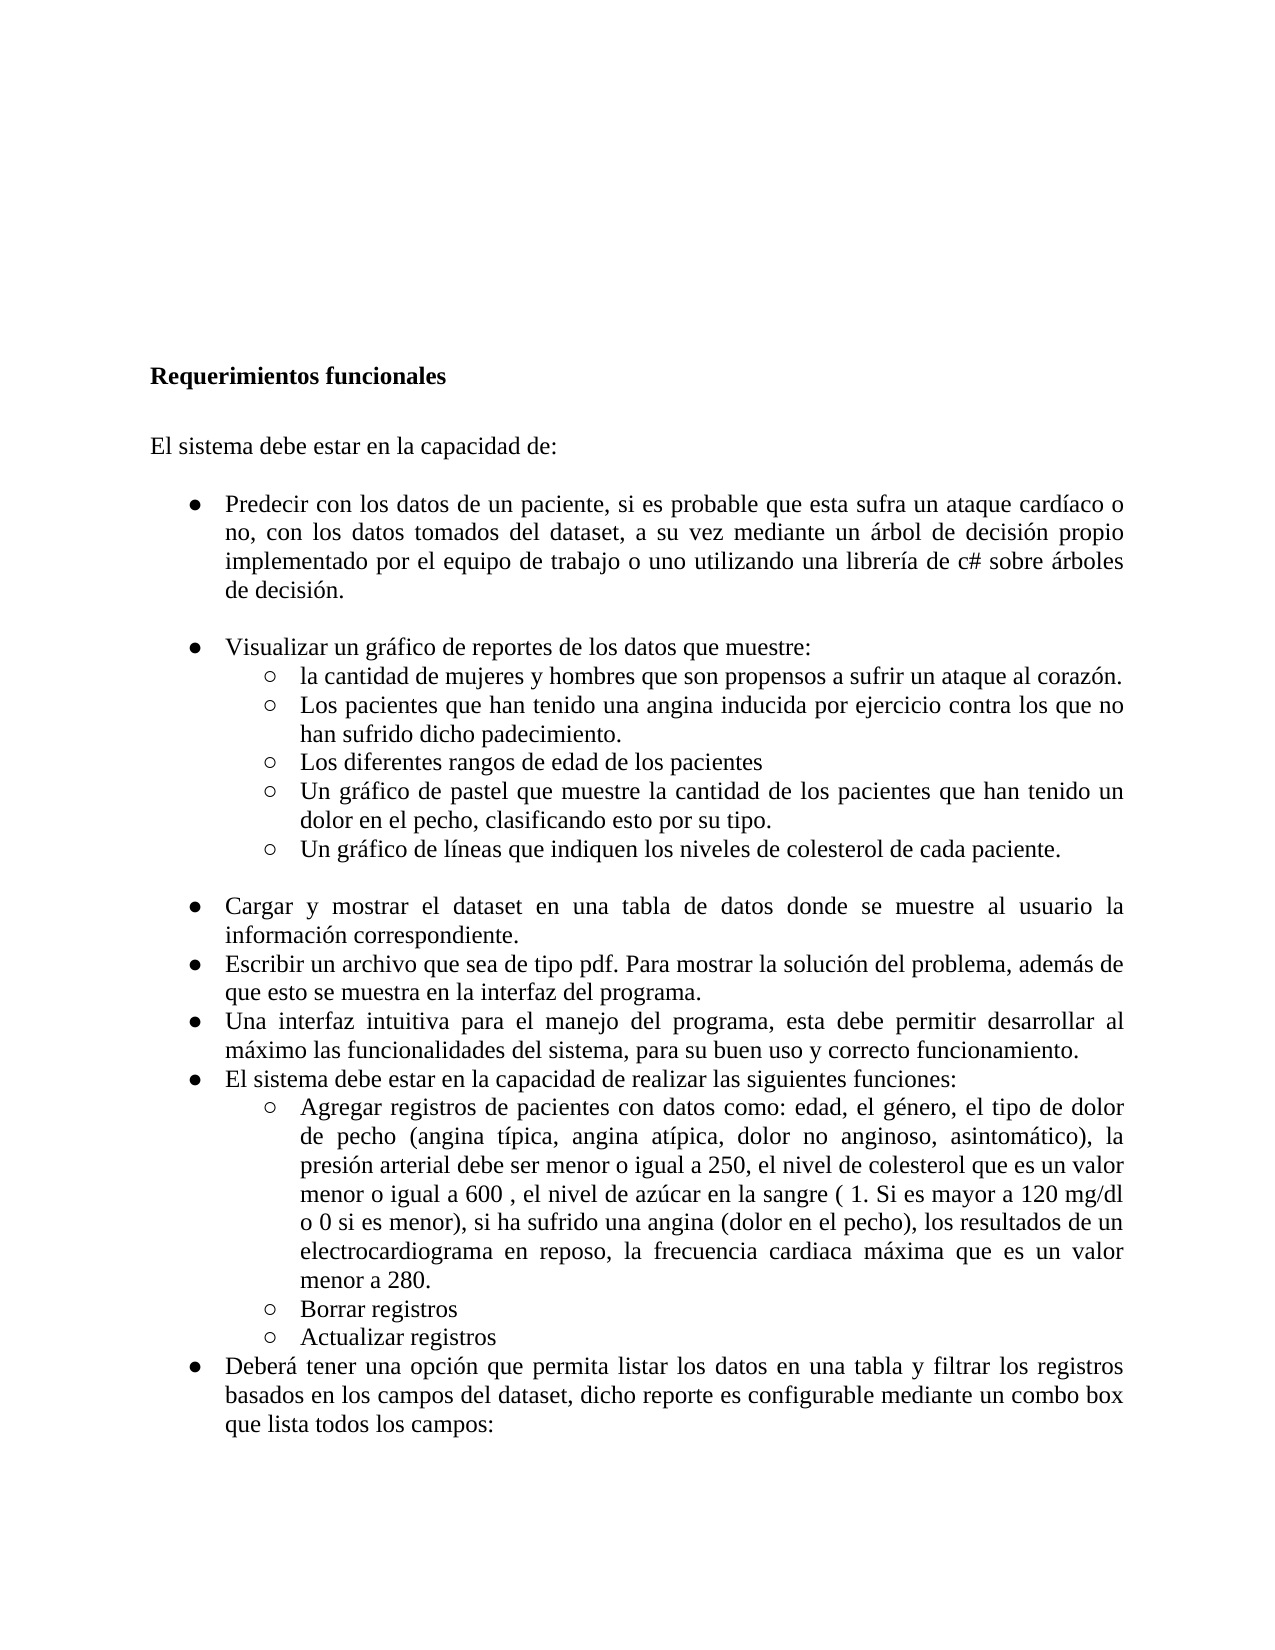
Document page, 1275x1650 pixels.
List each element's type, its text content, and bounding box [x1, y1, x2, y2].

list Cargar y mostrar el dataset en una tabla de datos donde se muestre al usuario la información correspondiente. [187, 891, 1125, 949]
list Deberá tener una opción que permita listar los datos en una tabla y filtrar los registros basados en los campos del dataset, dicho reporte es configurable mediante un combo box que lista todos los campos: [187, 1351, 1125, 1437]
list Un gráfico de pastel que muestre la cantidad de los pacientes que han tenido un dolor en el pecho, clasificando esto por su tipo. [262, 776, 1125, 834]
list Borrar registros [262, 1294, 1125, 1322]
list Visualizar un gráfico de reportes de los datos que muestre: [187, 632, 1125, 661]
text Requerimientos funcionales [150, 361, 1125, 390]
list Una interfaz intuitiva para el manejo del programa, esta debe permitir desarrollar al máximo las funcionalidades del sistema, para su buen uso y correcto funcionamiento. [187, 1006, 1125, 1064]
list Un gráfico de líneas que indiquen los niveles de colesterol de cada paciente. [262, 834, 1125, 862]
list Predecir con los datos de un paciente, si es probable que esta sufra un ataque cardíaco o no, con los datos tomados del dataset, a su vez mediante un árbol de decisión propio implementado por el equipo de trabajo o uno utilizando una librería de c# sobre árboles de decisión. [187, 489, 1125, 604]
list Agregar registros de pacientes con datos como: edad, el género, el tipo de dolor de pecho (angina típica, angina atípica, dolor no anginoso, asintomático), la presión arterial debe ser menor o igual a 250, el nivel de colesterol que es un valor menor o igual a 600 , el nivel de azúcar en la sangre ( 1. Si es mayor a 120 mg/dl o 0 si es menor), si ha sufrido una angina (dolor en el pecho), los resultados de un electrocardiograma en reposo, la frecuencia cardiaca máxima que es un valor menor a 280. [262, 1092, 1125, 1294]
list Los pacientes que han tenido una angina inducida por ejercicio contra los que no han sufrido dicho padecimiento. [262, 690, 1125, 747]
text El sistema debe estar en la capacidad de: [150, 431, 1125, 460]
list Los diferentes rangos de edad de los pacientes [262, 747, 1125, 776]
list El sistema debe estar en la capacidad de realizar las siguientes funciones: [187, 1064, 1125, 1092]
list Actualizar registros [262, 1322, 1125, 1351]
list la cantidad de mujeres y hombres que son propensos a sufrir un ataque al corazón. [262, 661, 1125, 690]
list Escribir un archivo que sea de tipo pdf. Para mostrar la solución del problema, además de que esto se muestra en la interfaz del programa. [187, 949, 1125, 1006]
